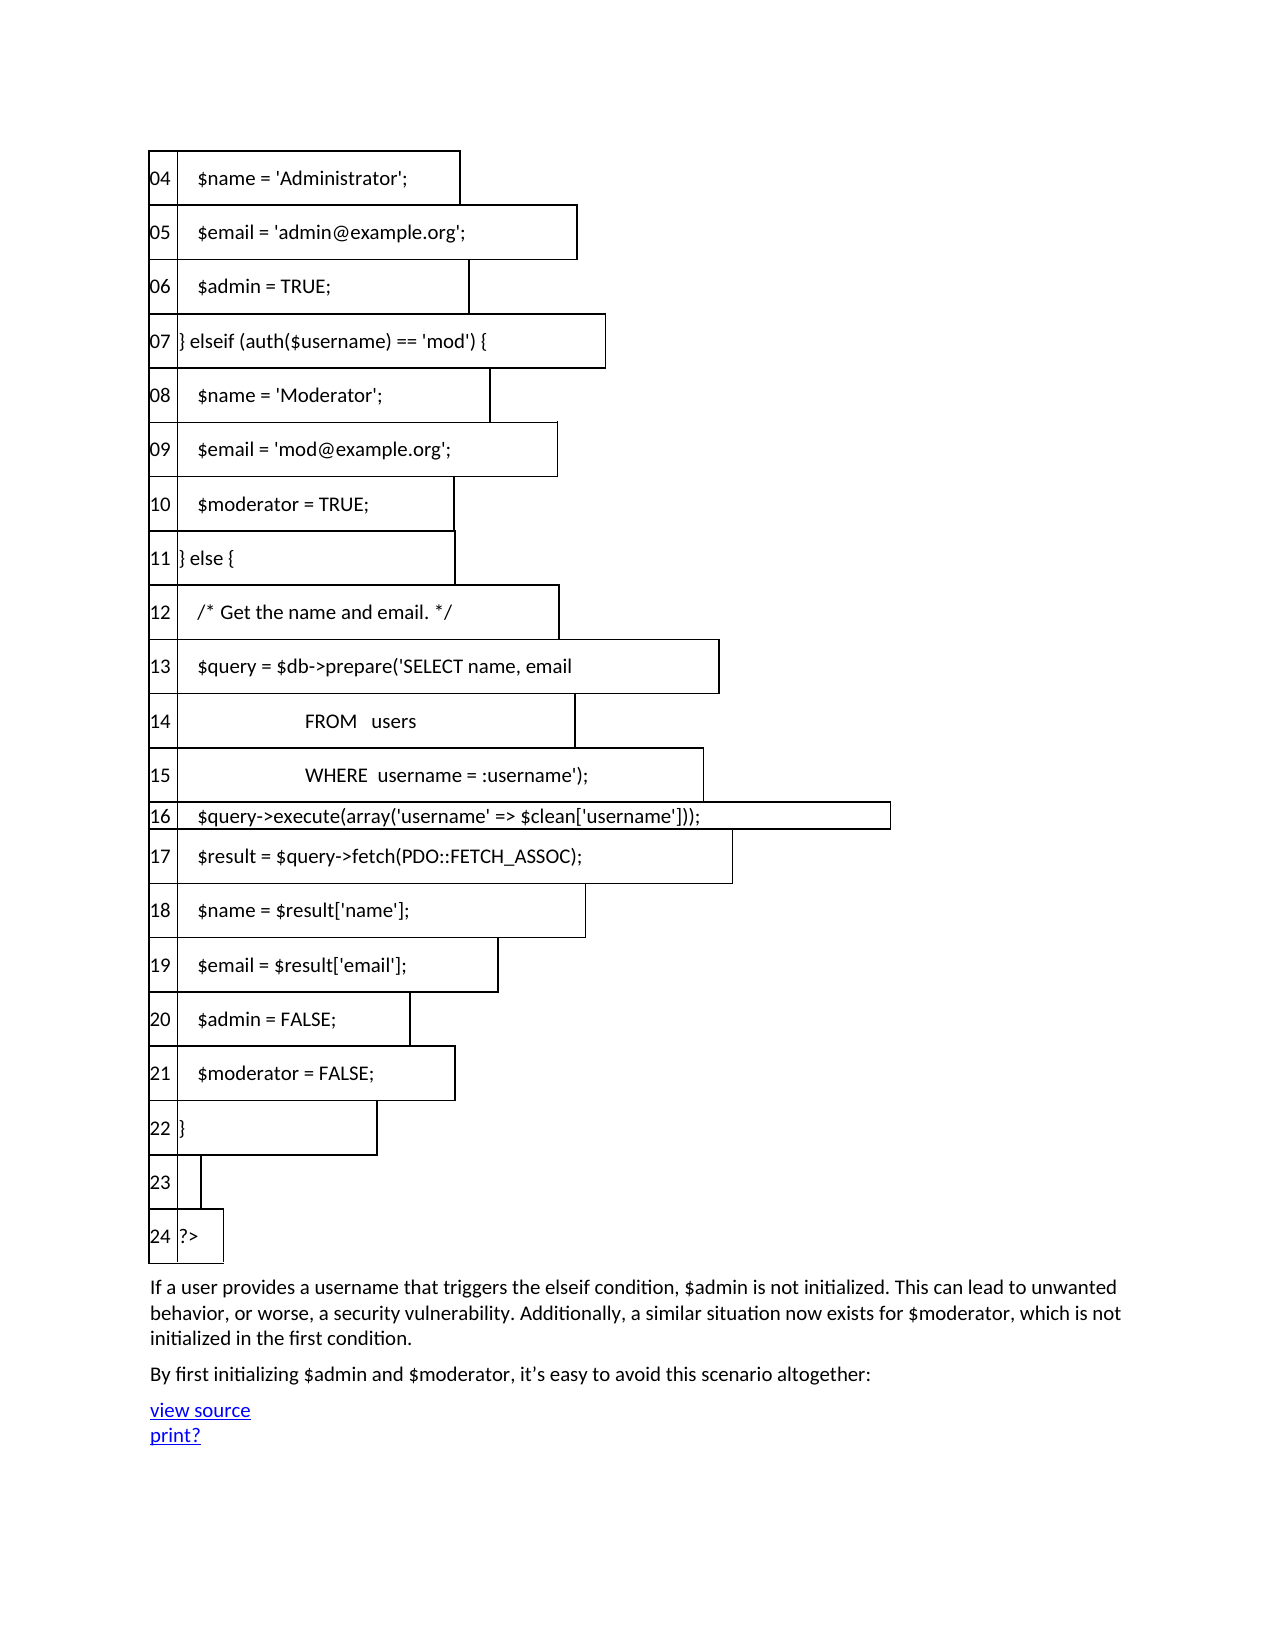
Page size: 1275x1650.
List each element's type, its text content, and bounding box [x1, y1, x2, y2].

table_cell $email = 'admin@example.org'; [178, 206, 576, 258]
table_cell 13 [150, 640, 177, 693]
table_cell 10 [150, 477, 177, 530]
table_cell 19 [150, 938, 177, 991]
table_cell } elseif (auth($username) == 'mod') { [178, 315, 605, 367]
table_cell $admin = TRUE; [178, 260, 468, 313]
table_cell WHERE username = :username'); [178, 749, 703, 801]
table_cell 11 [150, 532, 177, 584]
table_cell ?> [178, 1210, 223, 1262]
table_cell 17 [150, 830, 177, 882]
table_cell FROM users [178, 694, 574, 747]
table_cell 16 [150, 803, 177, 828]
table_cell $result = $query->fetch(PDO::FETCH_ASSOC); [178, 830, 732, 882]
table_cell [178, 1156, 200, 1208]
table_cell 05 [150, 206, 177, 258]
table_cell $email = 'mod@example.org'; [178, 423, 557, 476]
table_cell $admin = FALSE; [178, 993, 409, 1045]
table_cell 14 [150, 694, 177, 747]
table_cell $query = $db->prepare('SELECT name, email [178, 640, 718, 693]
table_cell 20 [150, 993, 177, 1045]
text By first initializing $admin and $moderator, it’s easy to avoid this scenario altogether: [150, 1361, 1125, 1386]
text If a user provides a username that triggers the elseif condition, $admin is not initialized. This can lead to unwanted behavior, or worse, a security vulnerability. Additionally, a similar situation now exists for $moderator, which is not initialized in the first condition. [150, 1274, 1125, 1351]
table_cell } else { [178, 532, 454, 584]
table_cell 06 [150, 260, 177, 313]
table_cell 12 [150, 586, 177, 638]
table_cell $query->execute(array('username' => $clean['username'])); [178, 803, 890, 828]
text printHYPERLINK "http://www.smashingmagazine.com/2009/03/24/10-useful-php-tips-revisited/"? [150, 1422, 1125, 1448]
table_cell 23 [150, 1156, 177, 1208]
table_cell 09 [150, 423, 177, 476]
table_cell /* Get the name and email. */ [178, 586, 558, 638]
table_cell } [178, 1101, 376, 1154]
table_cell $email = $result['email']; [178, 938, 497, 991]
table_cell 15 [150, 749, 177, 801]
table_cell $moderator = FALSE; [178, 1047, 454, 1099]
table_cell 24 [150, 1210, 177, 1262]
table_cell 18 [150, 884, 177, 937]
table_cell $name = 'Administrator'; [178, 152, 459, 204]
table_cell 22 [150, 1101, 177, 1154]
text view source [150, 1397, 1125, 1422]
table_cell 07 [150, 315, 177, 367]
table_cell $name = $result['name']; [178, 884, 585, 937]
table_cell 04 [150, 152, 177, 204]
table_cell 08 [150, 369, 177, 421]
table_cell 21 [150, 1047, 177, 1099]
table_cell $moderator = TRUE; [178, 477, 453, 530]
table_cell $name = 'Moderator'; [178, 369, 489, 421]
